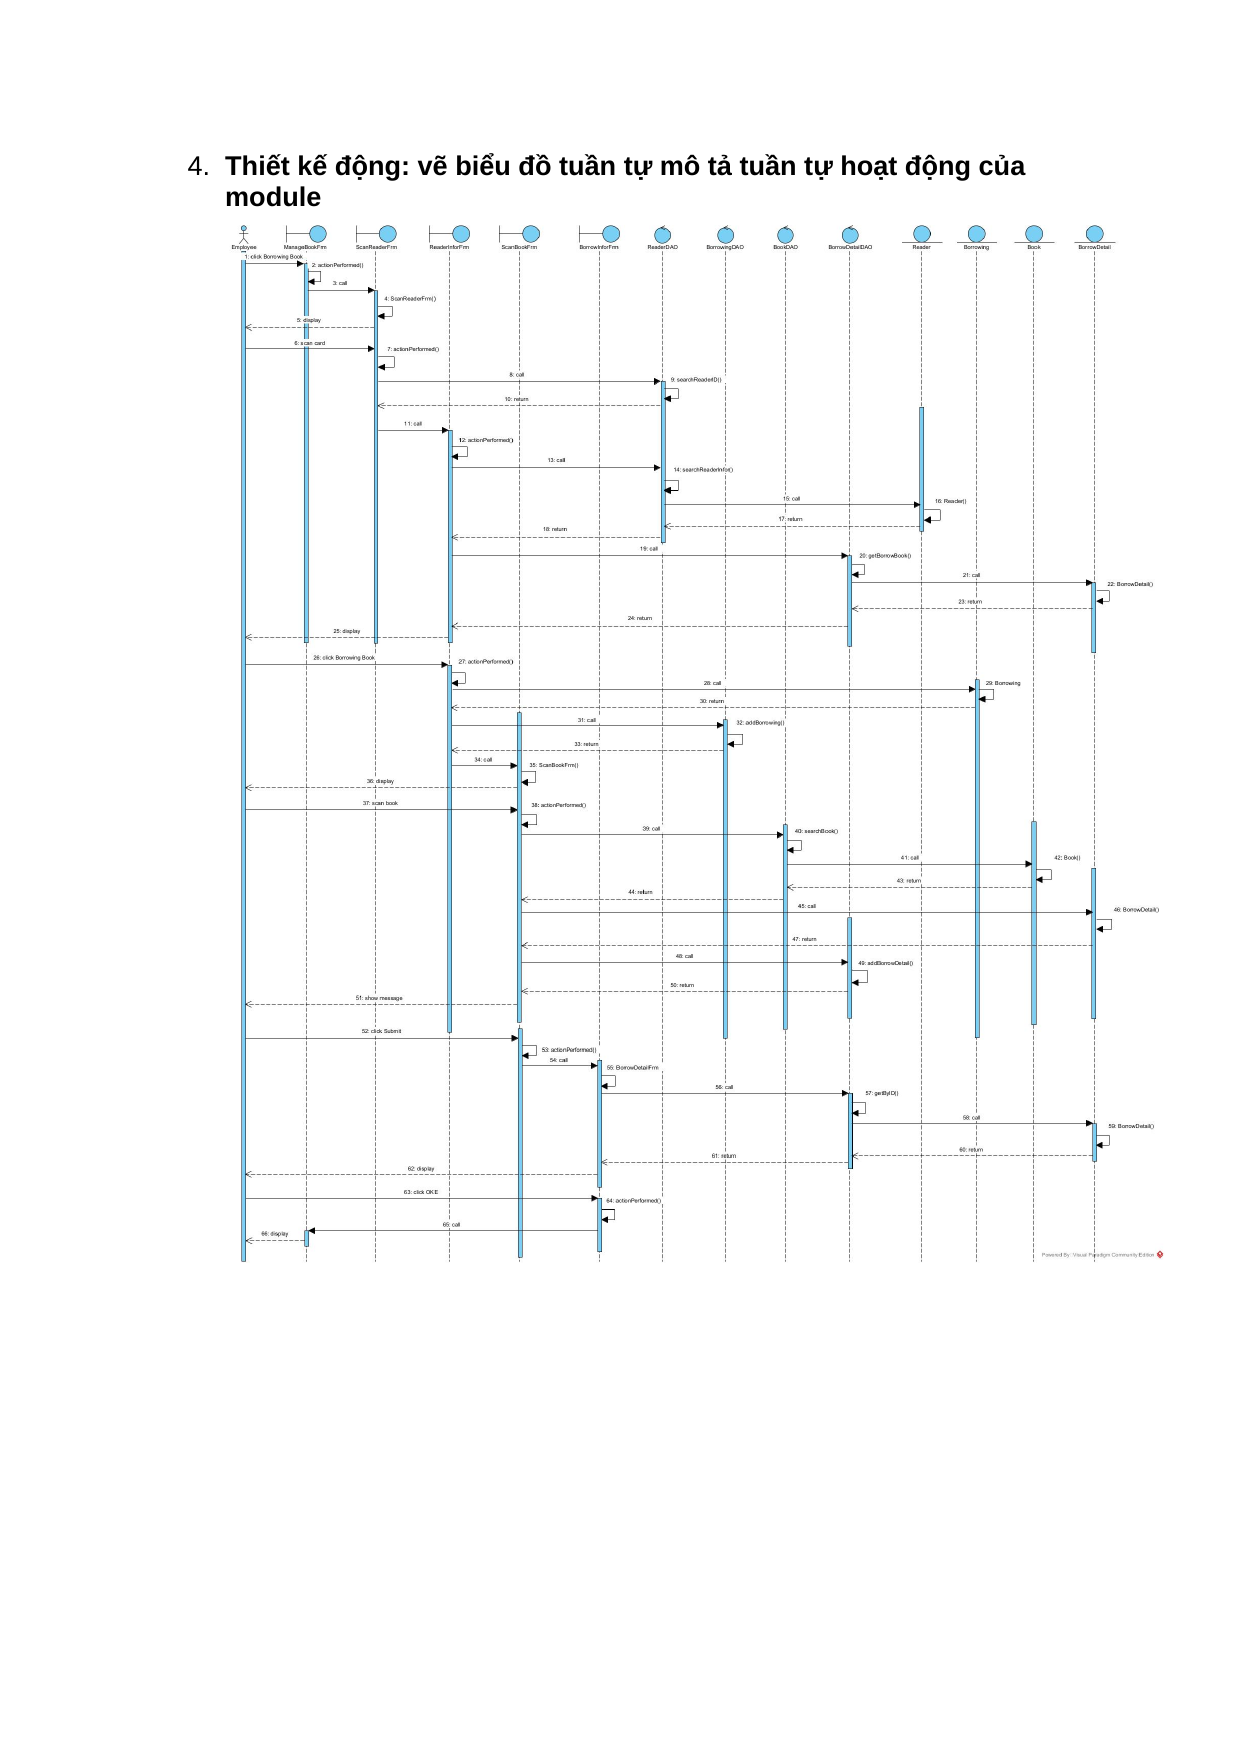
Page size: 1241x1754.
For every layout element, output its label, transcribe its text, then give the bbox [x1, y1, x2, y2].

subtitle Thiết kế động: vẽ biểu đồ tuần tự mô tả tuần tự hoạt động của module [187, 150, 1090, 212]
picture [225, 225, 1166, 1263]
